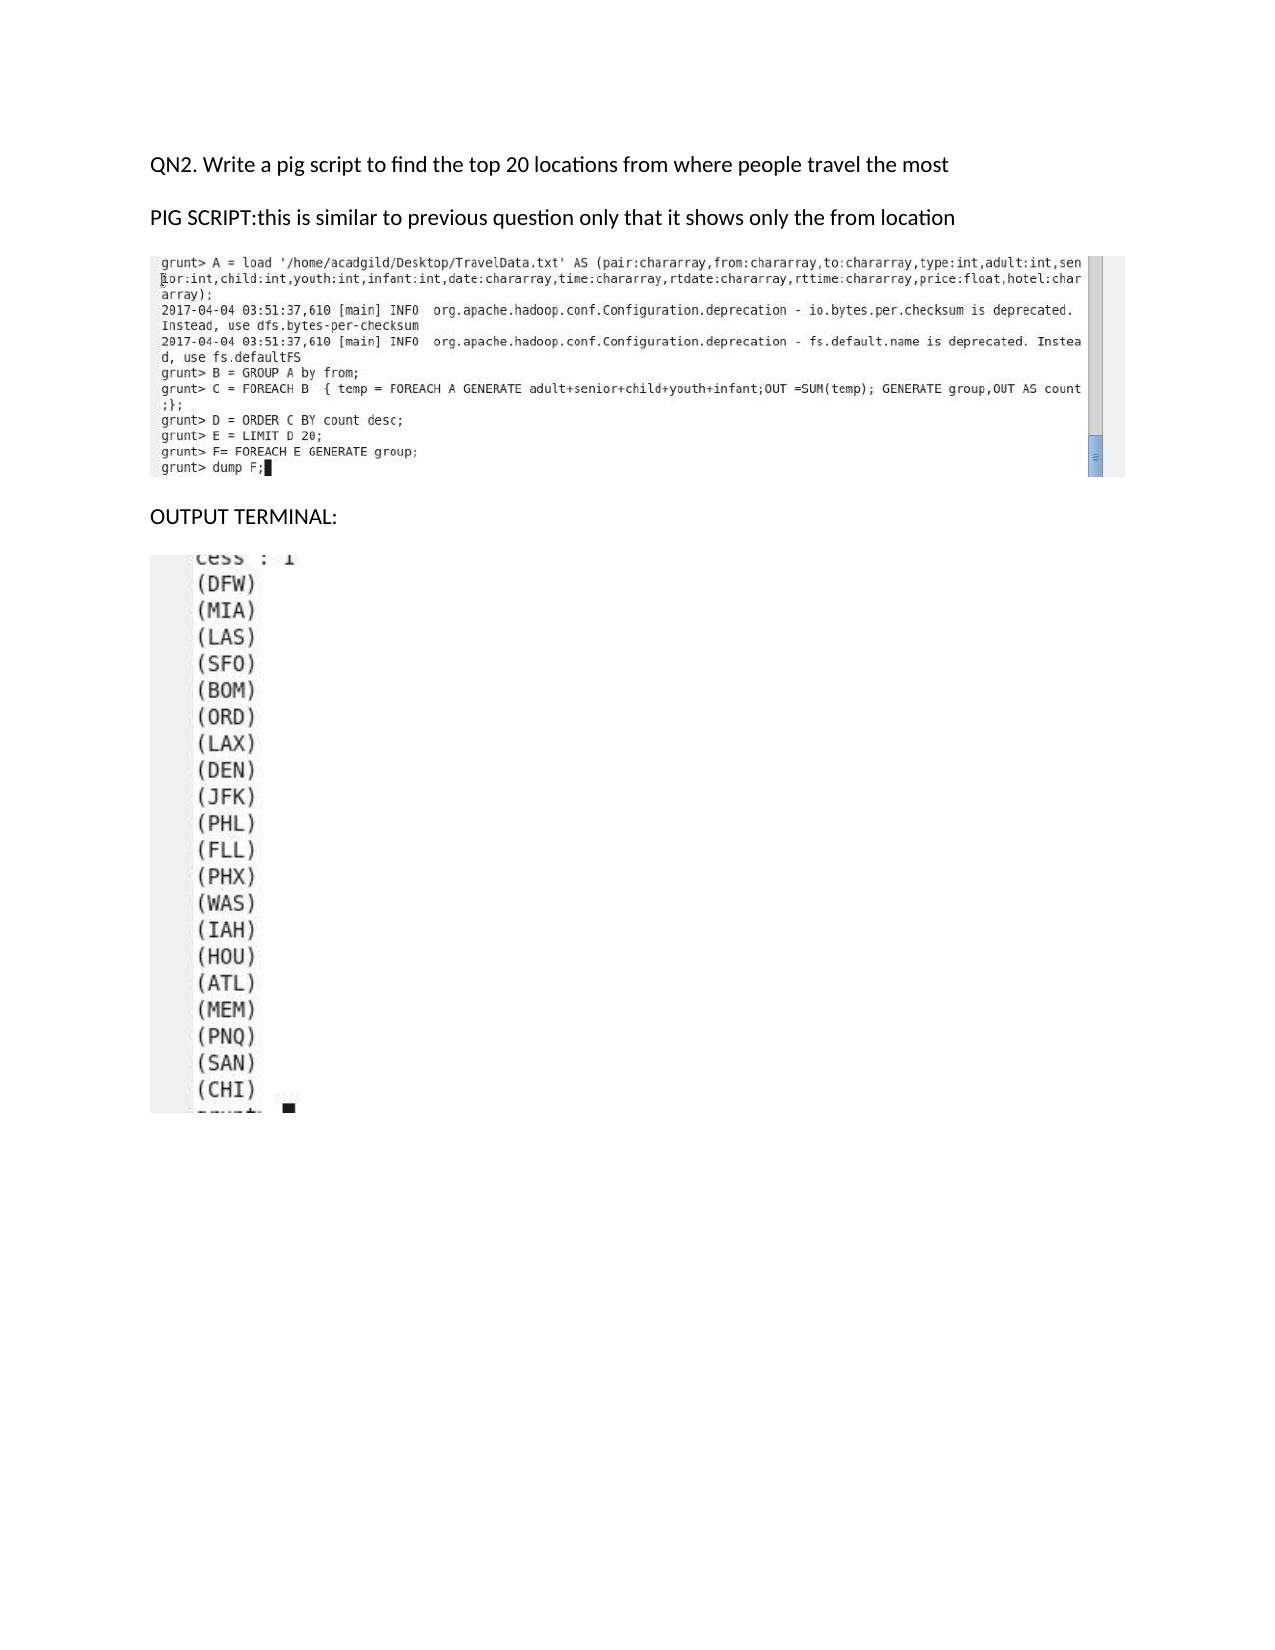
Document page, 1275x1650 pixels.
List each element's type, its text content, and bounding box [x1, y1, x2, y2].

picture [150, 555, 361, 1113]
text PIG SCRIPT:this is similar to previous question only that it shows only the from location [150, 203, 1125, 231]
text QN2. Write a pig script to find the top 20 locations from where people travel the most [150, 150, 1125, 178]
picture [150, 256, 1125, 477]
text OUTPUT TERMINAL: [150, 502, 1125, 530]
